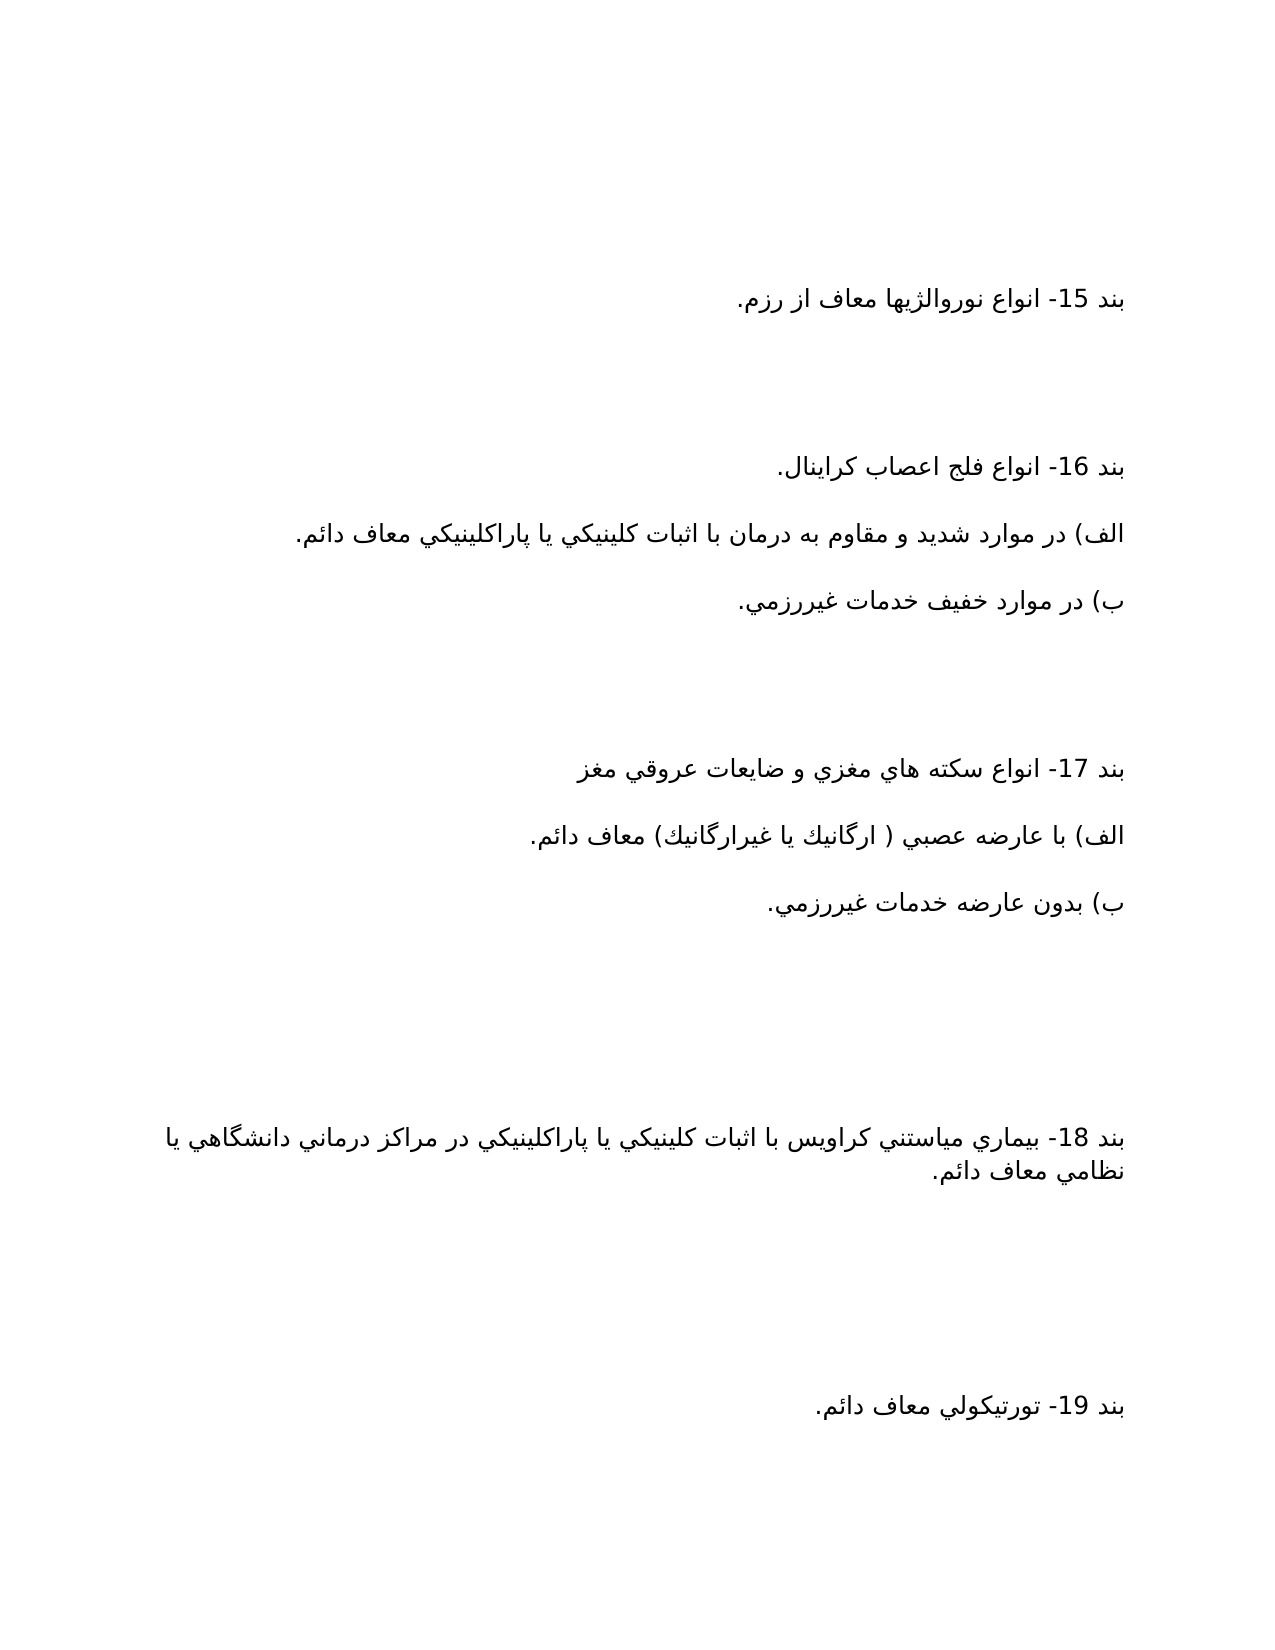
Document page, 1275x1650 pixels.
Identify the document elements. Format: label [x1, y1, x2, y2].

text [150, 150, 1125, 1420]
